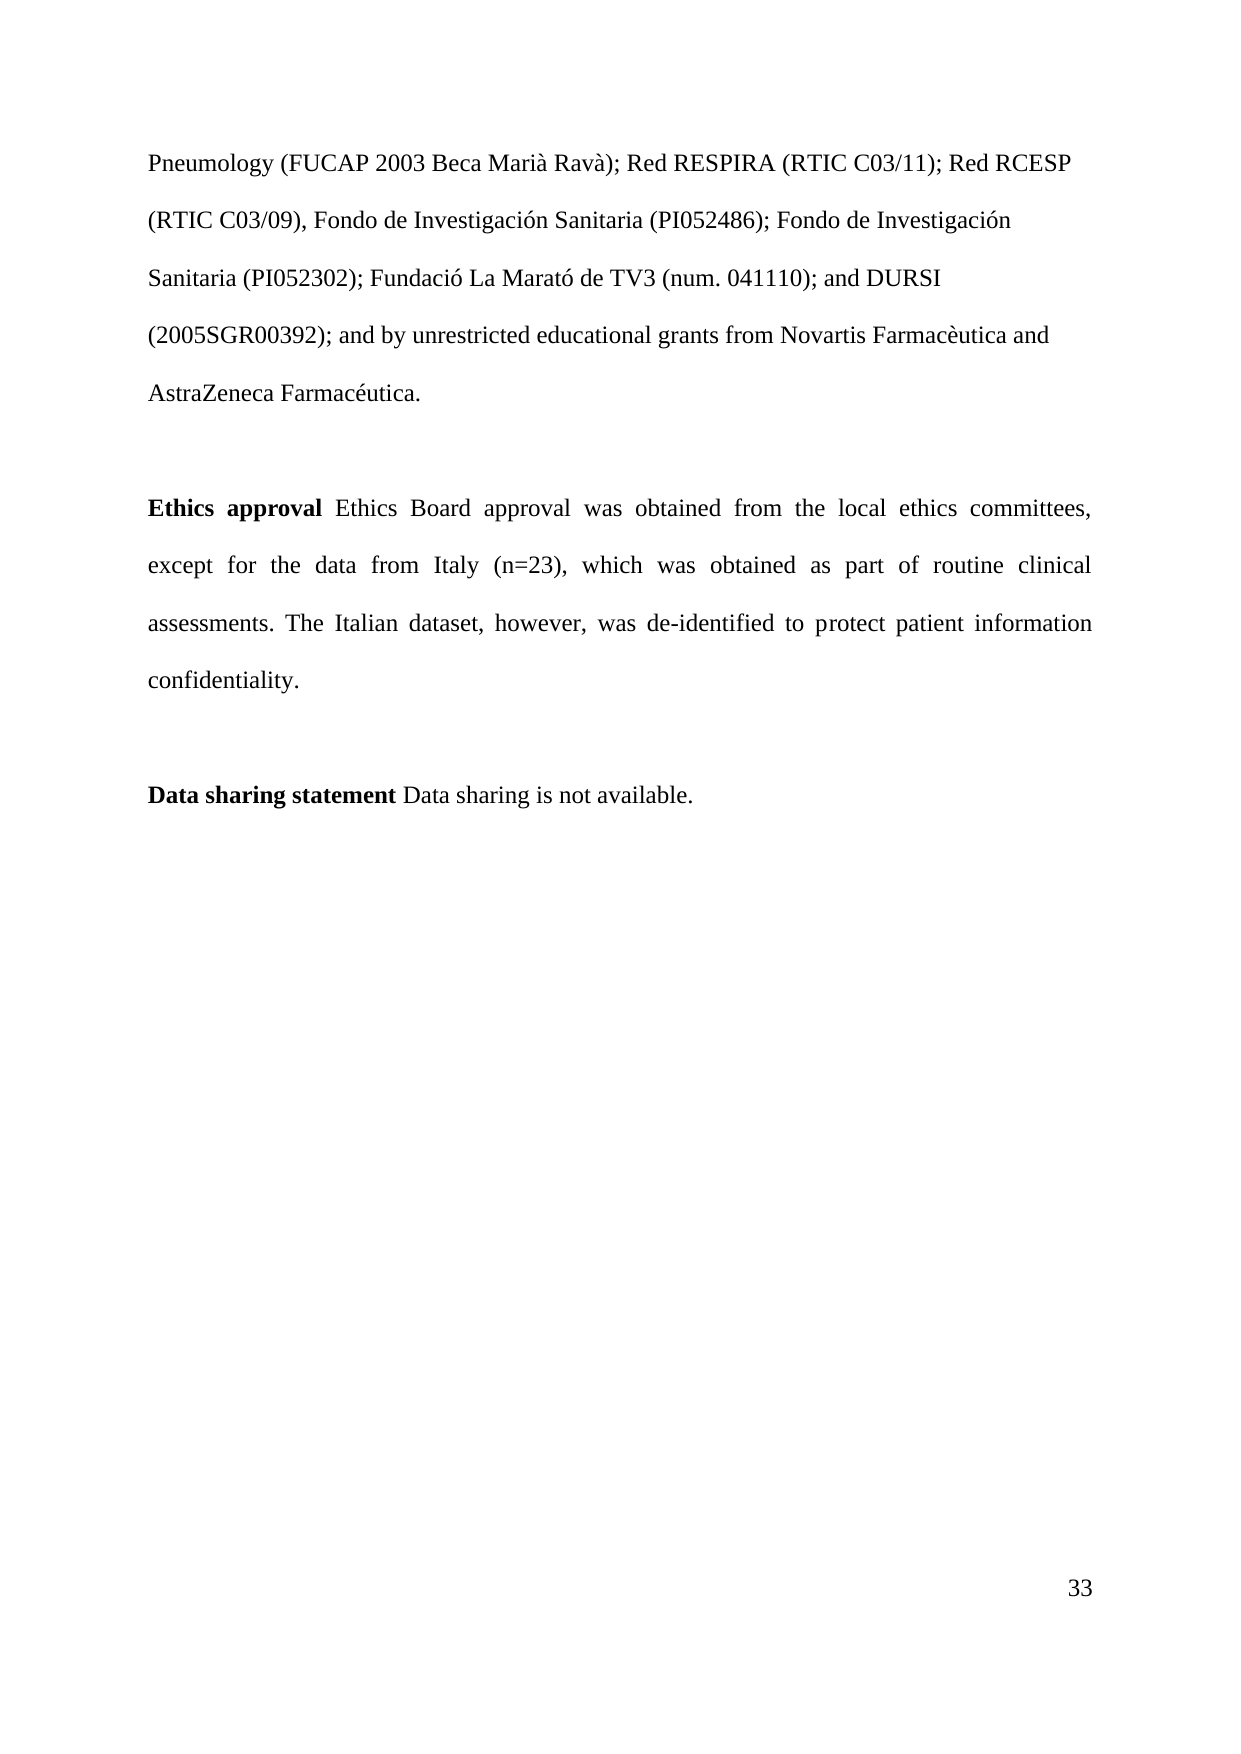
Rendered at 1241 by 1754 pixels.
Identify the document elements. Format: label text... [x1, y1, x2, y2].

text Data sharing statement Data sharing is not available. [148, 780, 1092, 809]
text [148, 148, 1092, 406]
text Ethics approval Ethics Board approval was obtained from the local ethics committees, except for the data from Italy (n=23), which was obtained as part of routine clinical assessments. The Italian dataset, however, was de-identified to protect patient information confidentiality. [148, 493, 1092, 694]
